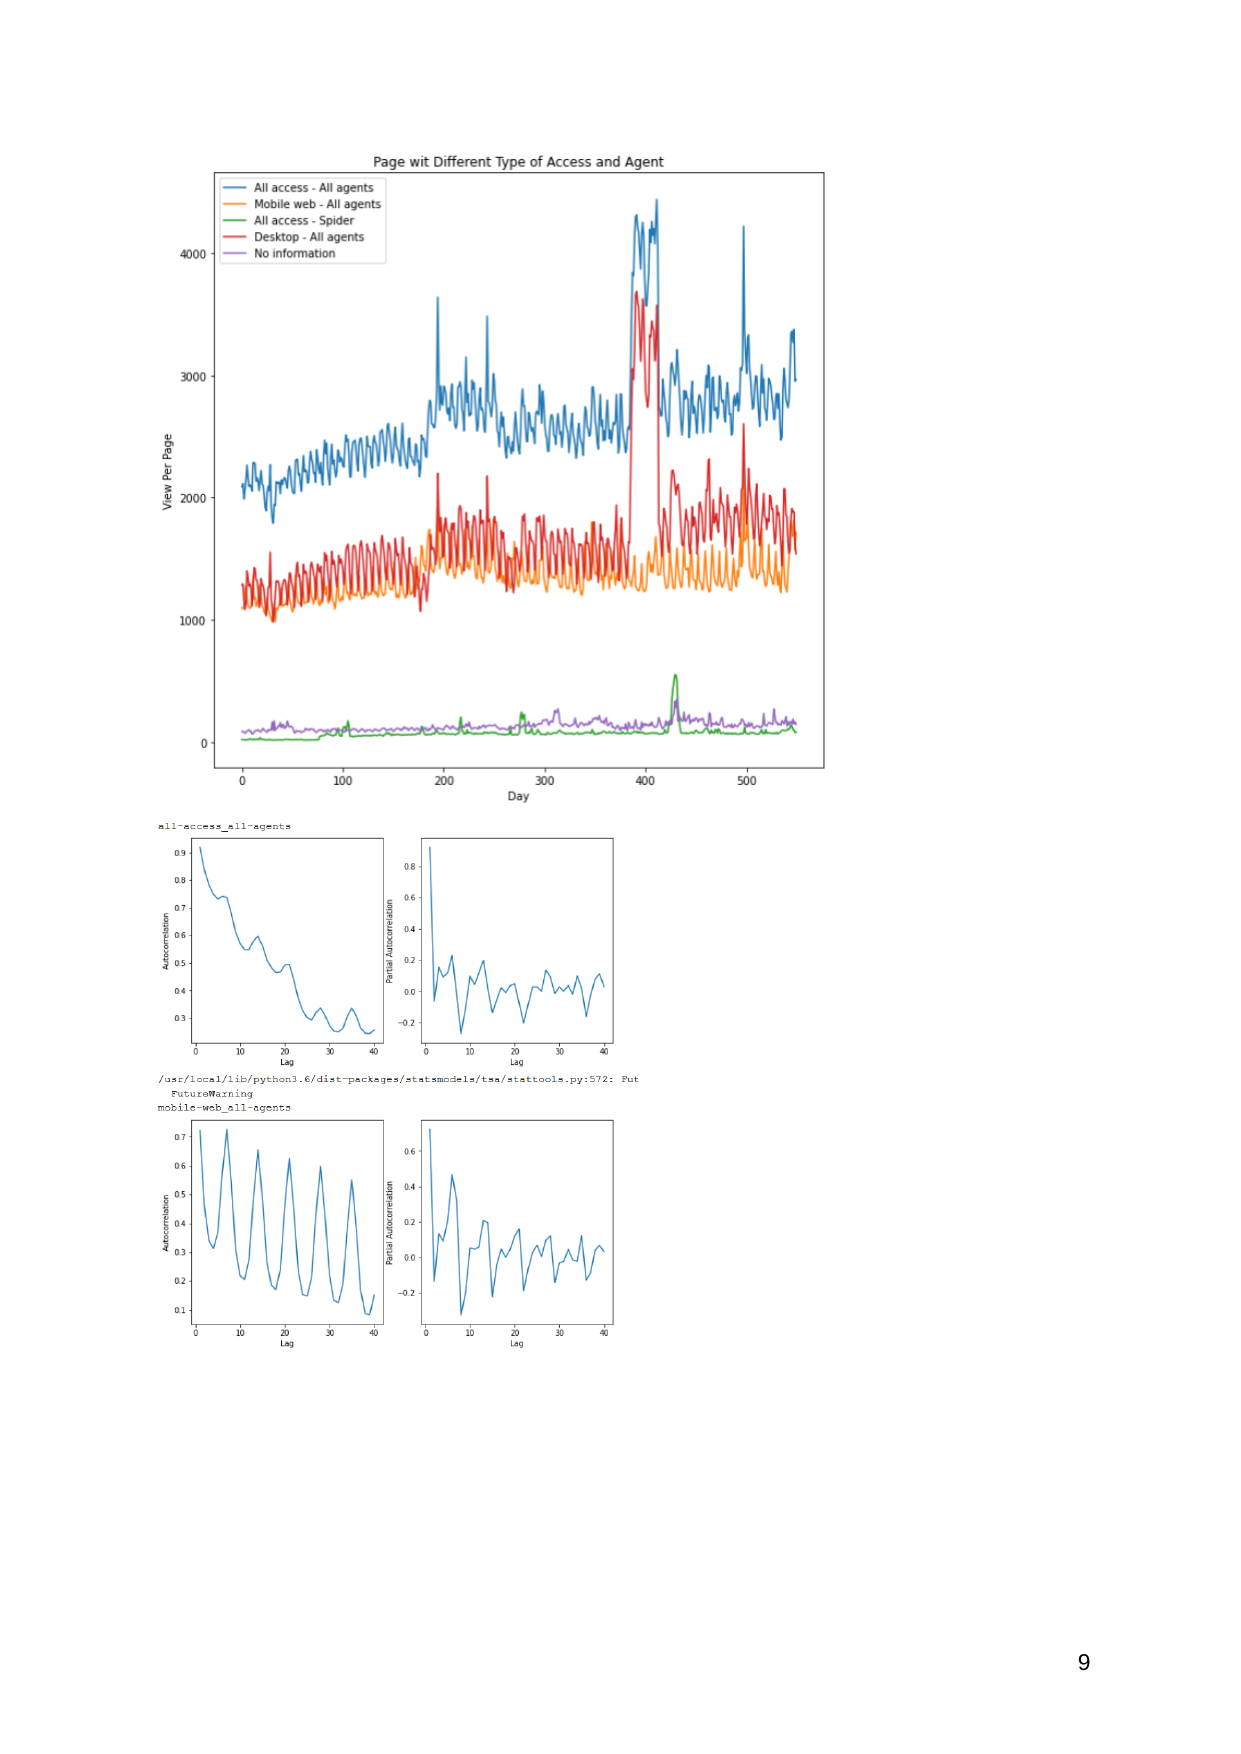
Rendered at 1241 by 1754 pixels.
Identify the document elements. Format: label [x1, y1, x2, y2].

picture [150, 150, 834, 814]
picture [150, 817, 639, 1354]
